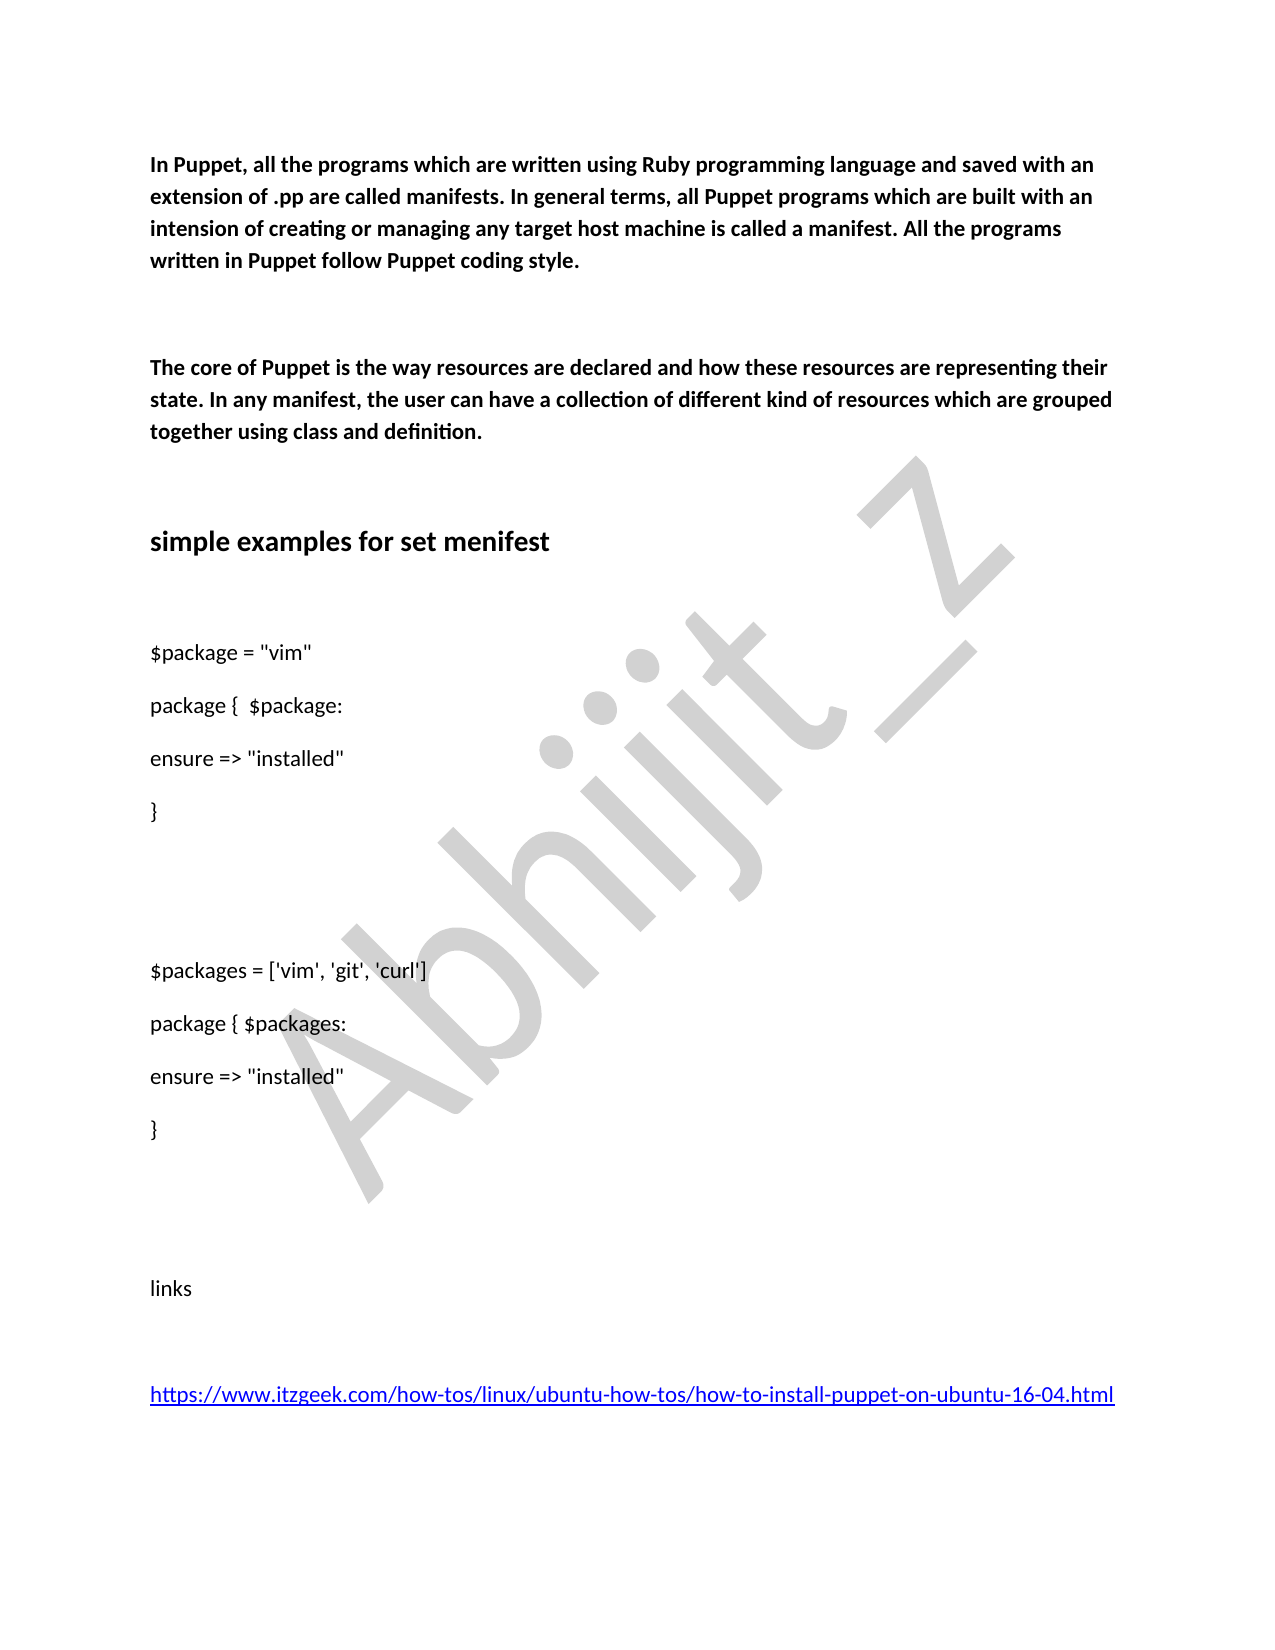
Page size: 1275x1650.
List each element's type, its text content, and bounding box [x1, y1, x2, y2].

text package { $package: [150, 691, 1125, 719]
text ensure => "installed" [150, 744, 1125, 772]
text package { $packages: [150, 1009, 1125, 1037]
text $package = "vim" [150, 638, 1125, 666]
text $packages = ['vim', 'git', 'curl'] [150, 956, 1125, 984]
text The core of Puppet is the way resources are declared and how these resources are representing their state. In any manifest, the user can have a collection of different kind of resources which are grouped together using class and definition. [150, 353, 1125, 445]
text https://www.itzgeek.com/how-tos/linux/ubuntu-how-tos/how-to-install-puppet-on-ubuntu-16-04.html [150, 1380, 1125, 1408]
text } [150, 797, 1125, 825]
text In Puppet, all the programs which are written using Ruby programming language and saved with an extension of .pp are called manifests. In general terms, all Puppet programs which are built with an intension of creating or managing any target host machine is called a manifest. All the programs written in Puppet follow Puppet coding style. [150, 150, 1125, 274]
text links [150, 1274, 1125, 1302]
text } [150, 1115, 1125, 1143]
text simple examples for set menifest [150, 523, 1125, 559]
text ensure => "installed" [150, 1062, 1125, 1090]
